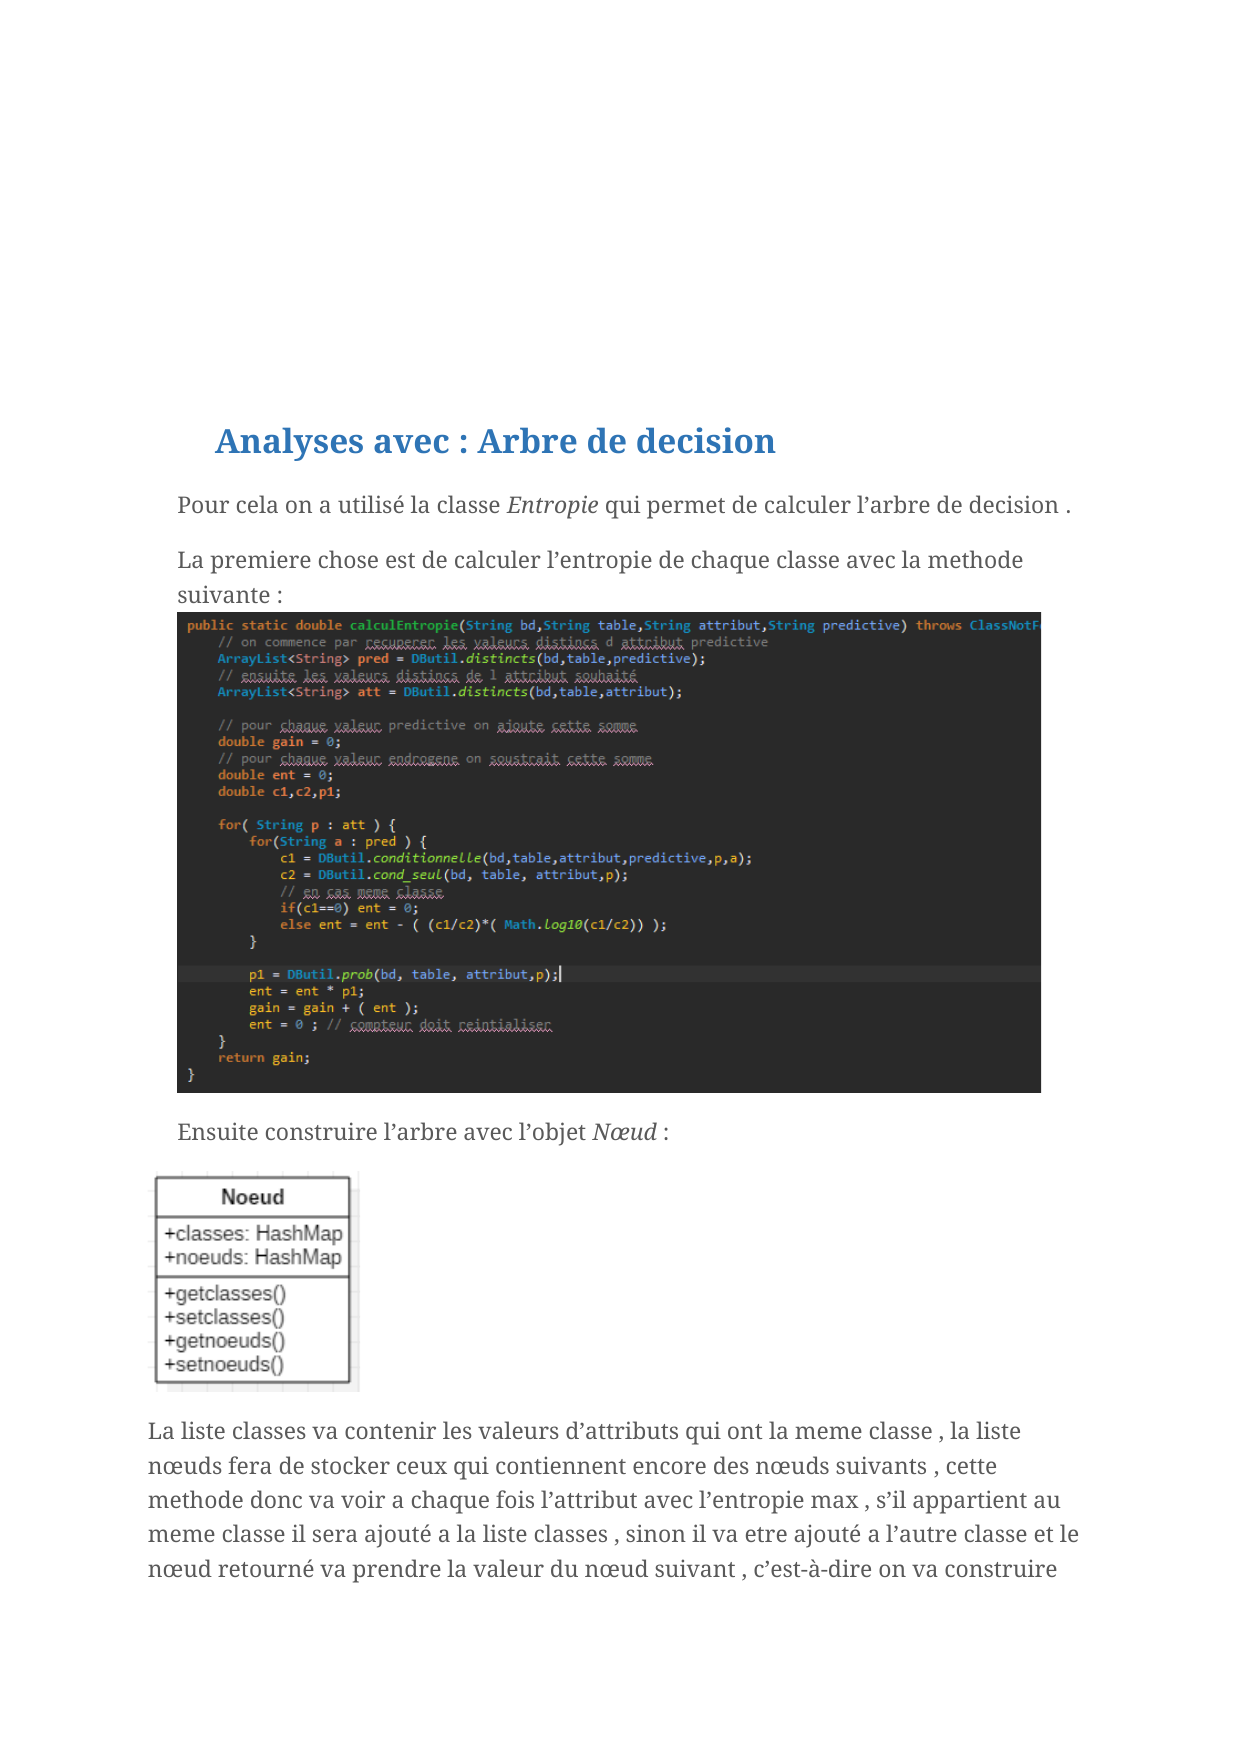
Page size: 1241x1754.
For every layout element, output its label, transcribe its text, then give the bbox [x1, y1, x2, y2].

picture [147, 1171, 361, 1392]
text Pour cela on a utilisé la classe Entropie qui permet de calculer l’arbre de decision . [177, 489, 1093, 520]
text Ensuite construire l’arbre avec l’objet Nœud : [177, 1116, 1093, 1147]
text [148, 1415, 1093, 1584]
list Analyses avec : Arbre de decision [214, 418, 1093, 464]
picture [177, 612, 1042, 1093]
